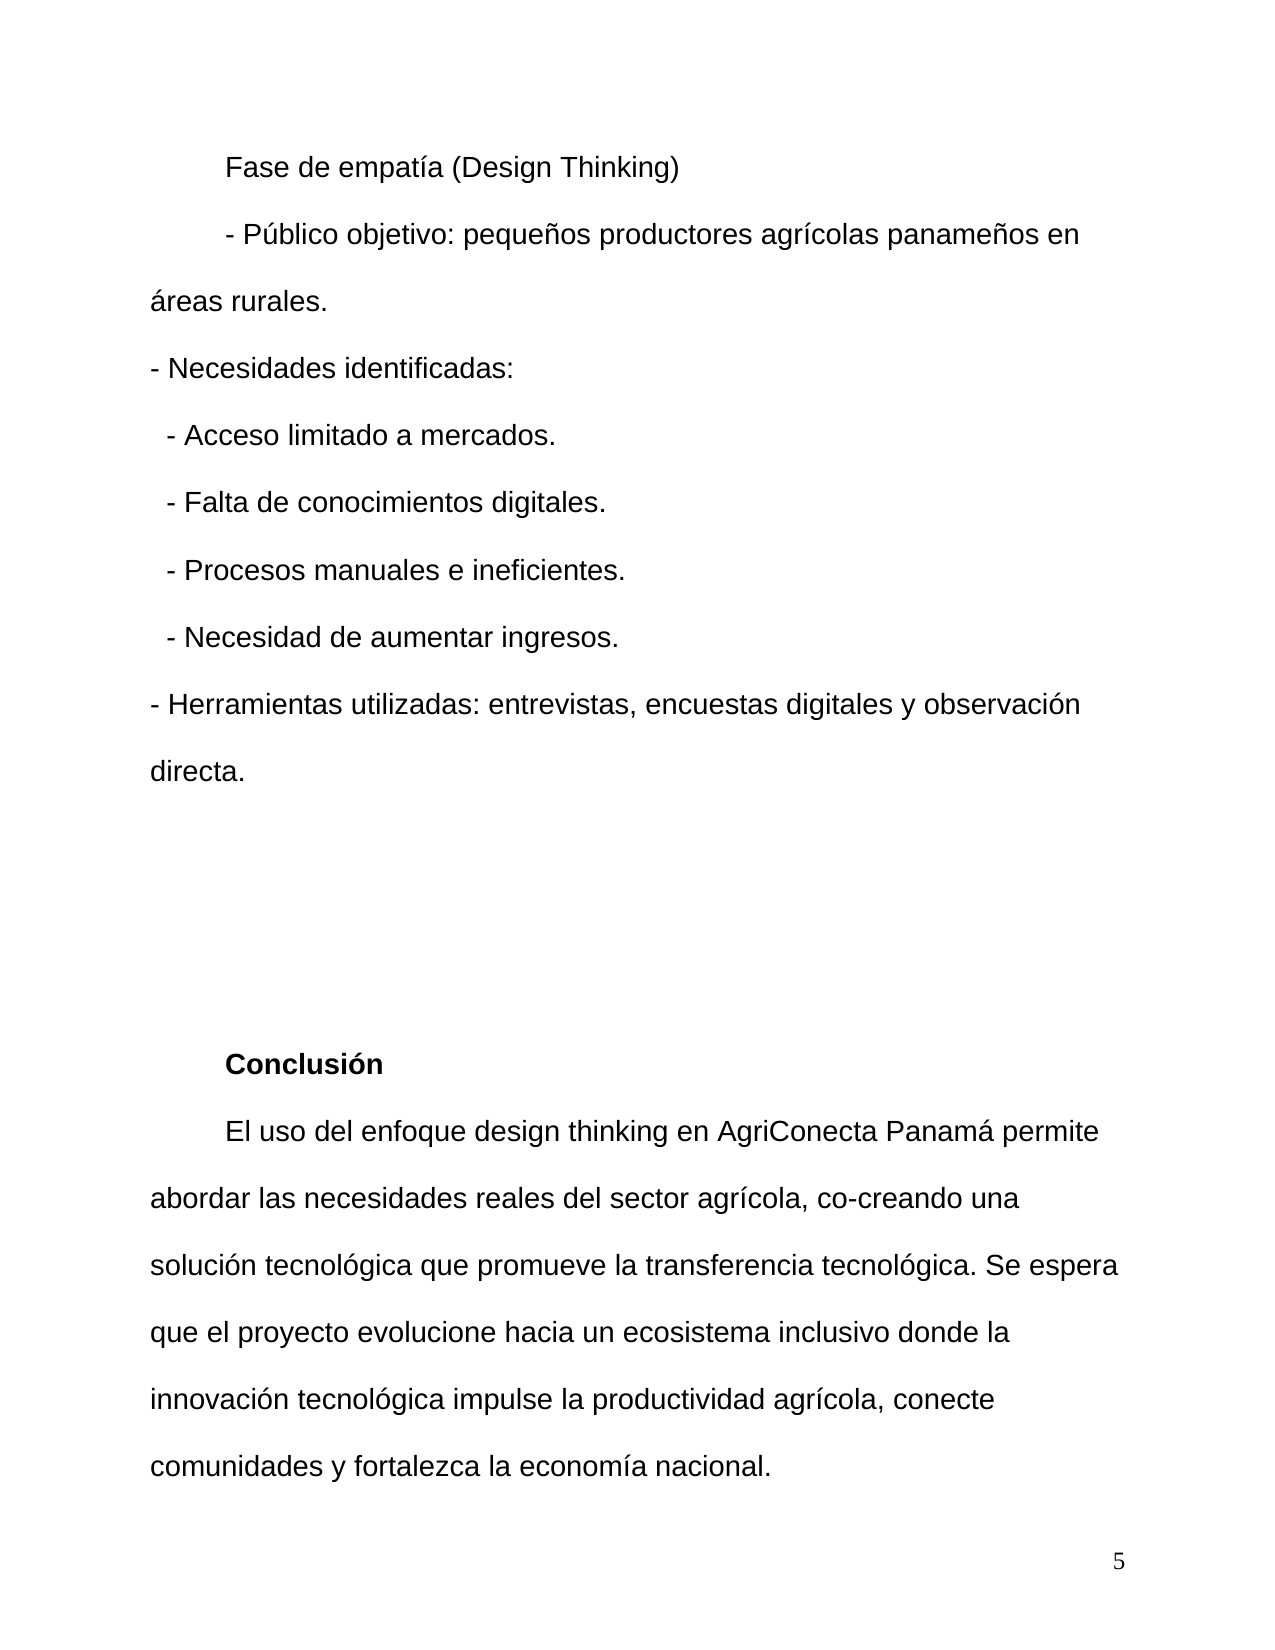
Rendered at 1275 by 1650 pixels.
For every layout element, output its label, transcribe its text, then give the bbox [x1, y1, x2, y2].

text El uso del enfoque design thinking en AgriConecta Panamá permite abordar las necesidades reales del sector agrícola, co-creando una solución tecnológica que promueve la transferencia tecnológica. Se espera que el proyecto evolucione hacia un ecosistema inclusivo donde la innovación tecnológica impulse la productividad agrícola, conecte comunidades y fortalezca la economía nacional. [150, 1114, 1125, 1483]
text - Público objetivo: pequeños productores agrícolas panameños en áreas rurales. - Necesidades identificadas: - Acceso limitado a mercados. - Falta de conocimientos digitales. - Procesos manuales e ineficientes. - Necesidad de aumentar ingresos. - Herramientas utilizadas: entrevistas, encuestas digitales y observación directa. [150, 217, 1125, 787]
subtitle Conclusión [150, 1047, 1125, 1080]
subtitle Fase de empatía (Design Thinking) [150, 150, 1125, 183]
